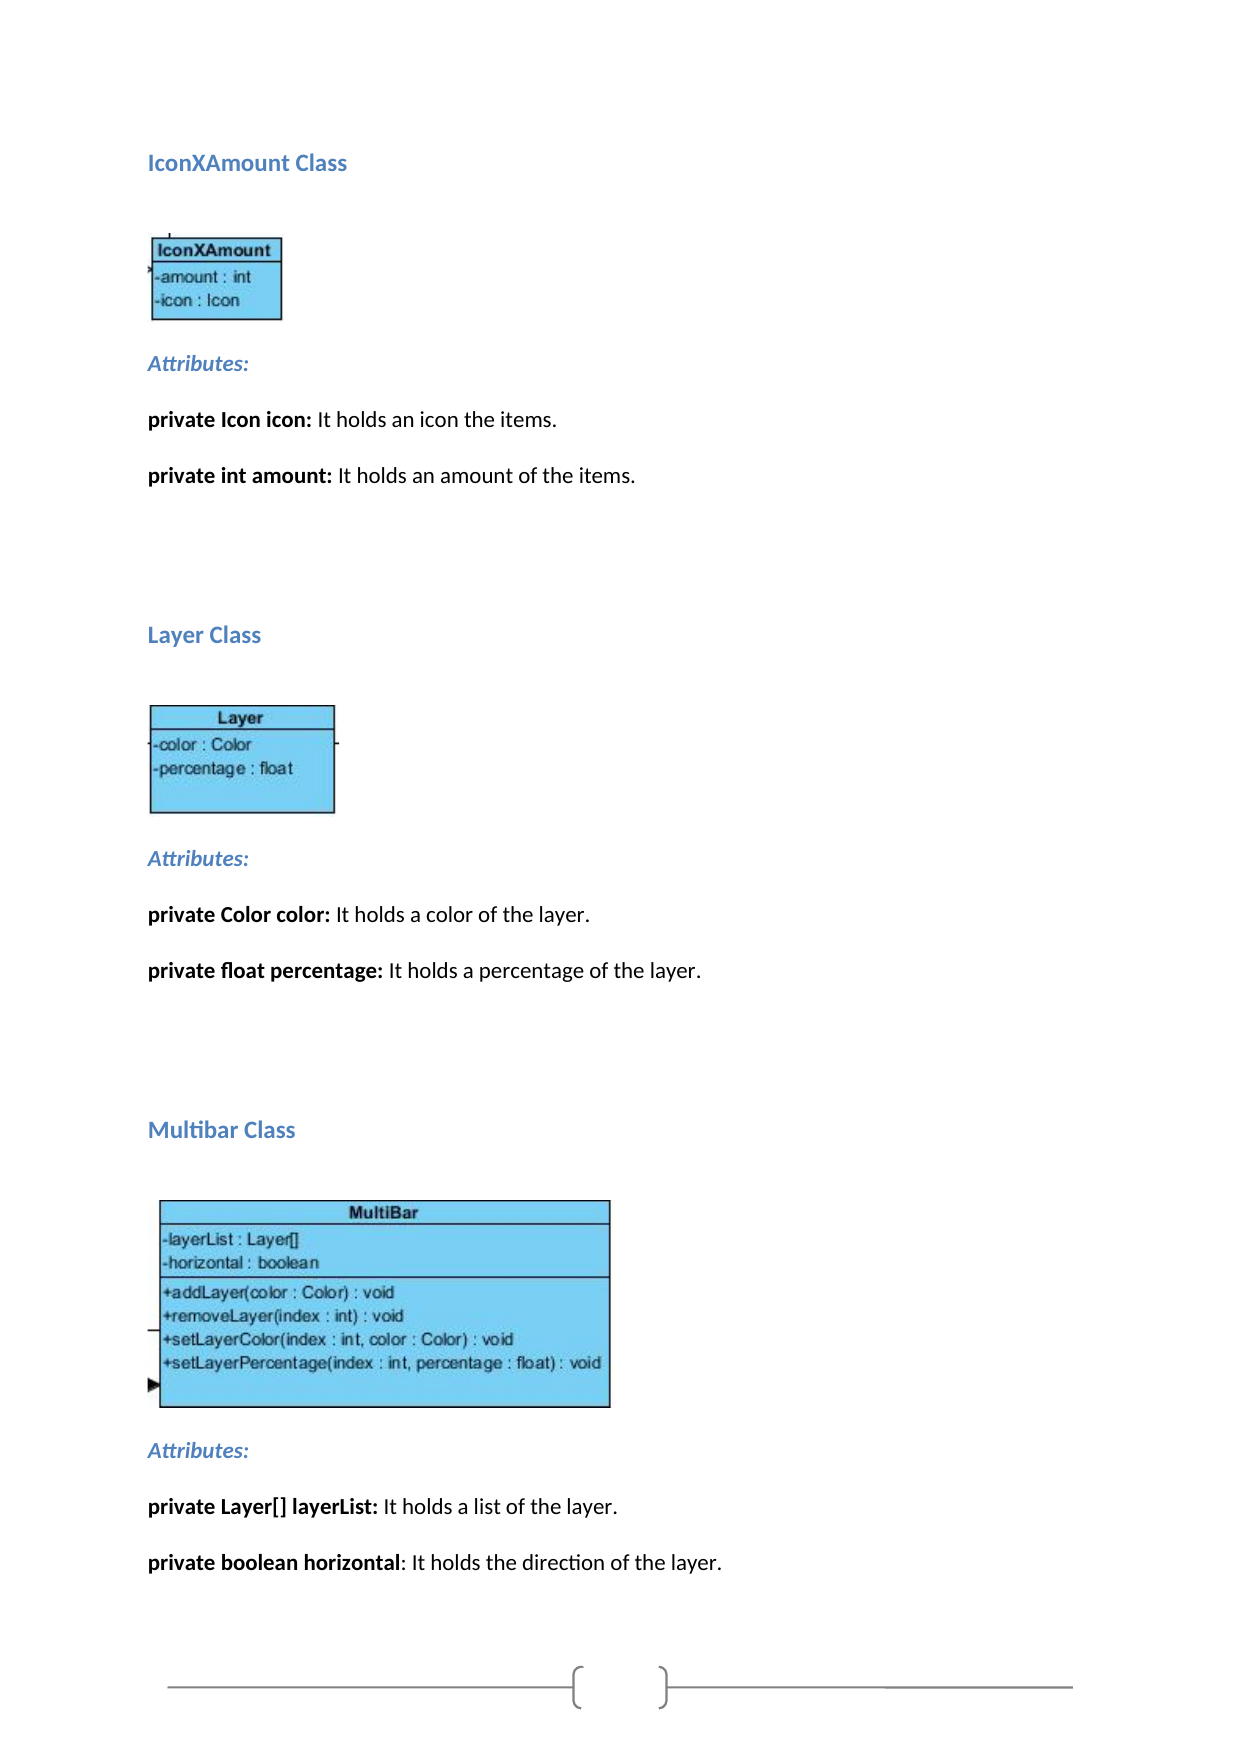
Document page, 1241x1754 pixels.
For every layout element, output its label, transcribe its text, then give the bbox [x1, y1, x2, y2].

text IconXAmount Class [148, 148, 1093, 178]
text Attributes: private Color color: It holds a color of the layer. private float percentage: It holds a percentage of the layer. [148, 705, 1093, 984]
picture [147, 705, 340, 817]
picture [147, 1200, 614, 1408]
text Layer Class [148, 619, 1093, 650]
text Attributes: private Icon icon: It holds an icon the items. private int amount: It holds an amount of the items. [148, 234, 1093, 489]
picture [147, 233, 284, 322]
text Multibar Class [148, 1114, 1093, 1145]
